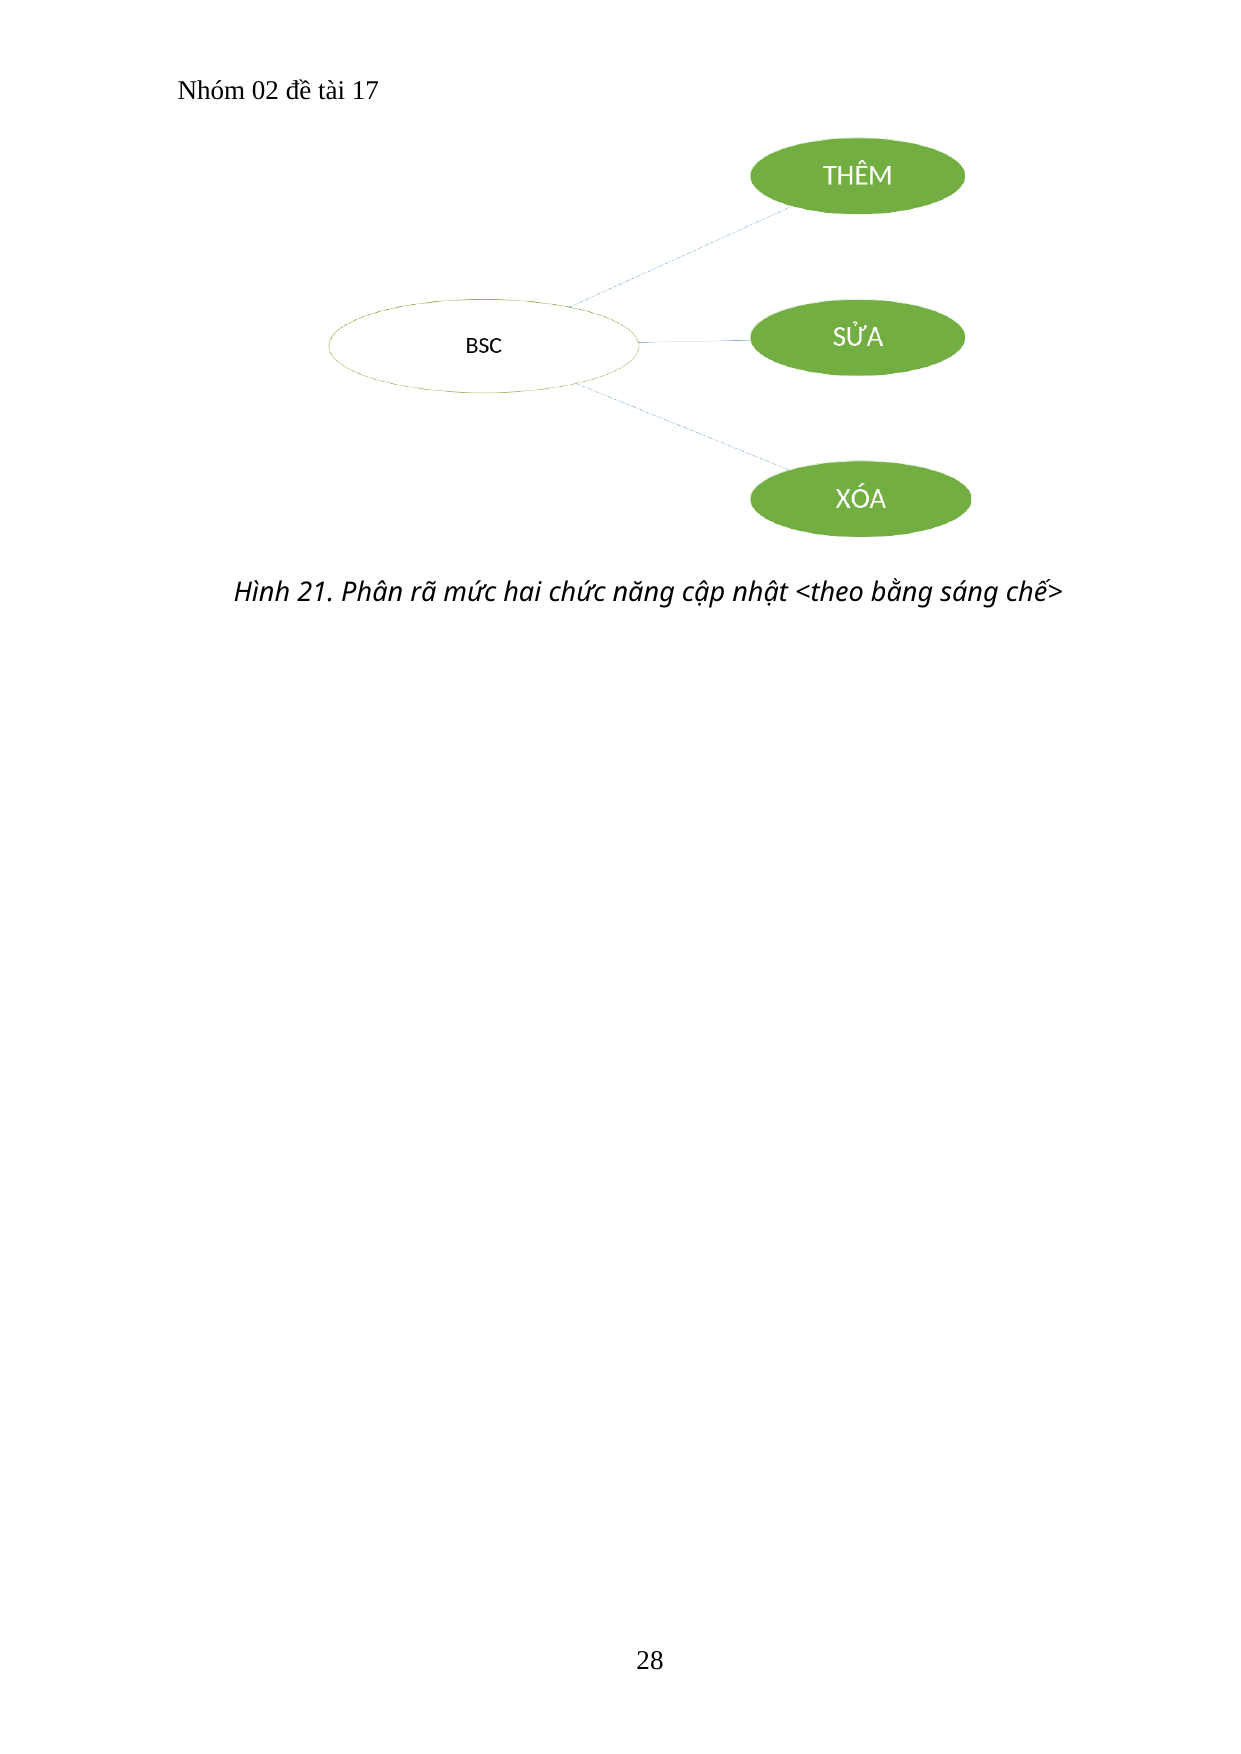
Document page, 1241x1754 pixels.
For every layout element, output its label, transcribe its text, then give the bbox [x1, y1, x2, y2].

text Hình 21. Phân rã mức hai chức năng cập nhật <theo bằng sáng chế> [177, 572, 1122, 609]
